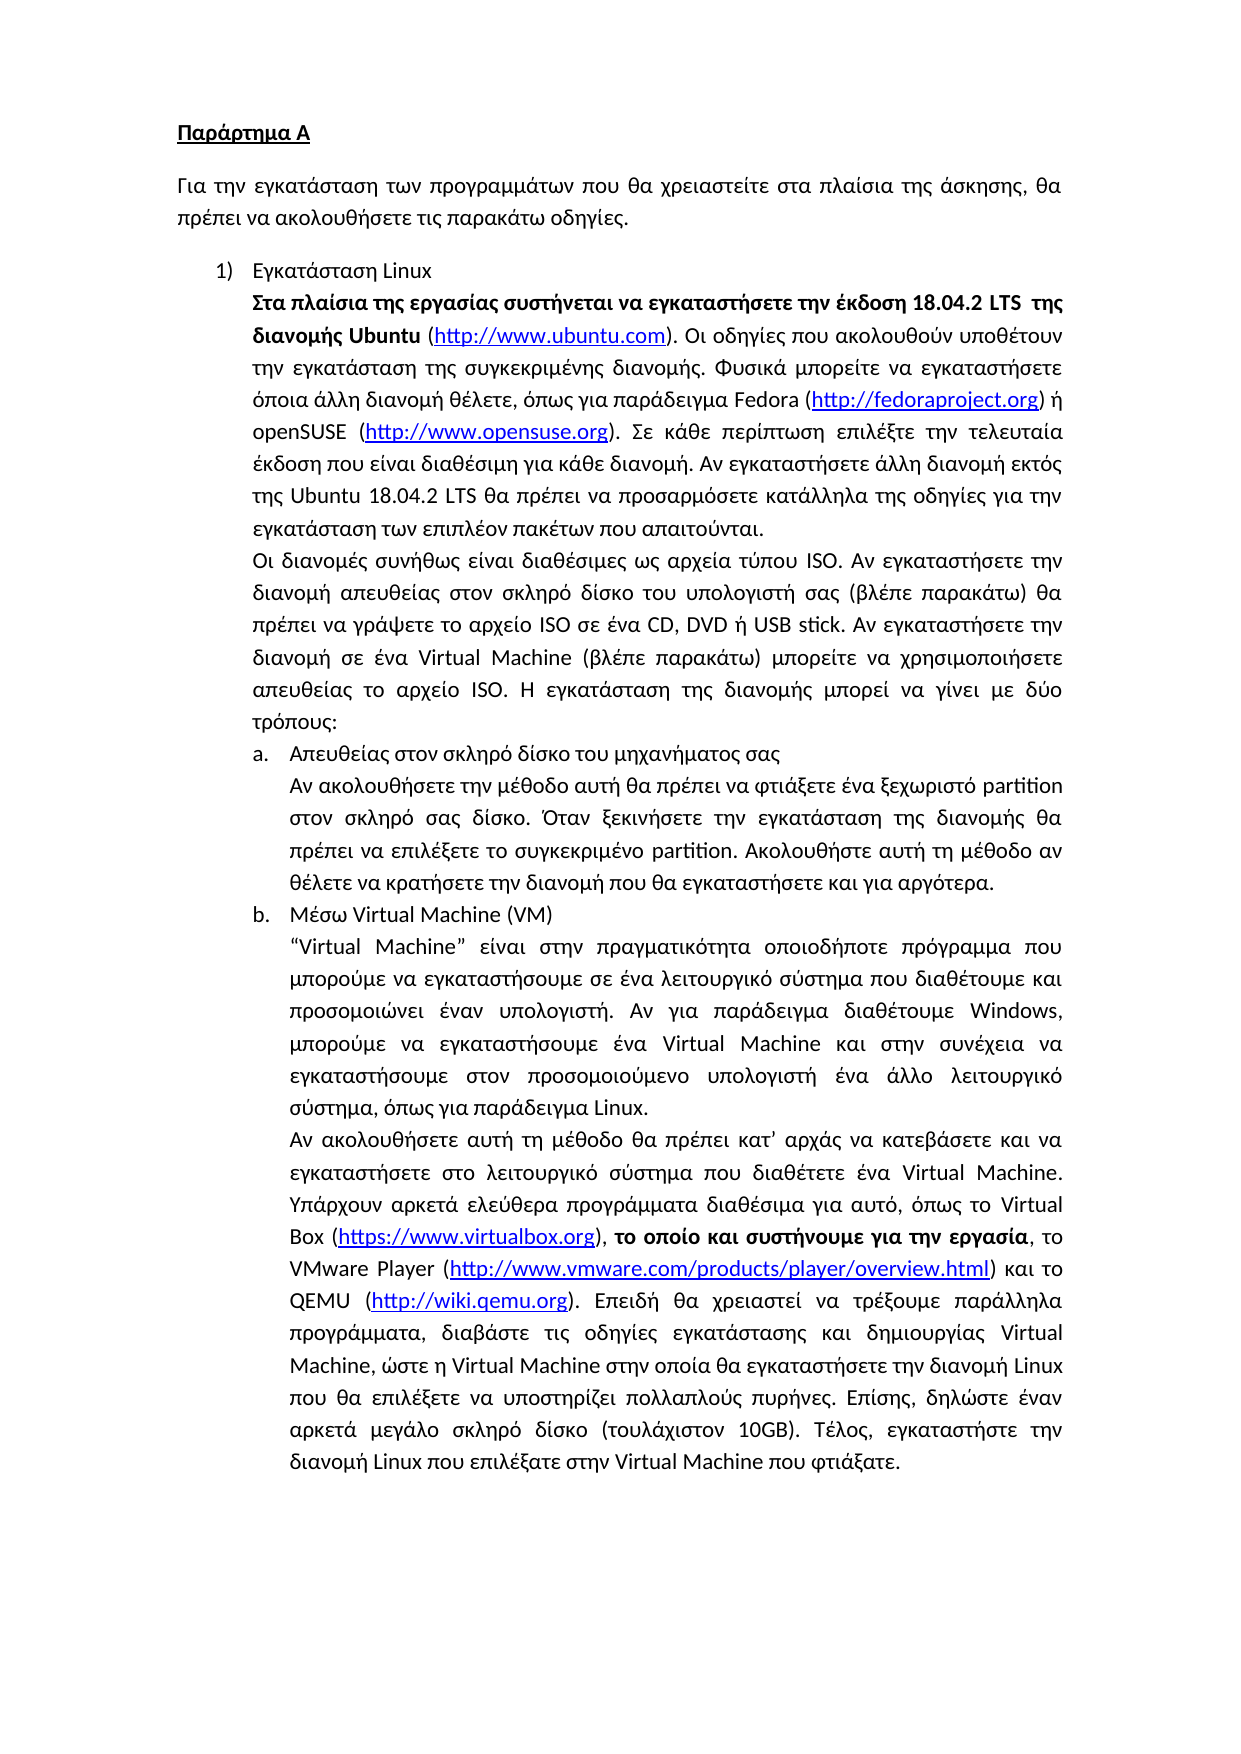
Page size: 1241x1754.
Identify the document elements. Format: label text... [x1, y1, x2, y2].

list Στα πλαίσια της εργασίας συστήνεται να εγκαταστήσετε την έκδοση 18.04.2 LTS της διανομής Ubuntu (http://www.ubuntu.com). Οι οδηγίες που ακολουθούν υποθέτουν την εγκατάσταση της συγκεκριμένης διανομής. Φυσικά μπορείτε να εγκαταστήσετε όποια άλλη διανομή θέλετε, όπως για παράδειγμα Fedora (http://fedoraproject.org) ή openSUSE (http://www.opensuse.org). Σε κάθε περίπτωση επιλέξτε την τελευταία έκδοση που είναι διαθέσιμη για κάθε διανομή. Αν εγκαταστήσετε άλλη διανομή εκτός της Ubuntu 18.04.2 LTS θα πρέπει να προσαρμόσετε κατάλληλα της οδηγίες για την εγκατάσταση των επιπλέον πακέτων που απαιτούνται. [252, 288, 1063, 542]
text Για την εγκατάσταση των προγραμμάτων που θα χρειαστείτε στα πλαίσια της άσκησης, θα πρέπει να ακολουθήσετε τις παρακάτω οδηγίες. [177, 171, 1063, 231]
list Μέσω Virtual Machine (VM) [252, 900, 1063, 928]
list Αν ακολουθήσετε την μέθοδο αυτή θα πρέπει να φτιάξετε ένα ξεχωριστό partition στον σκληρό σας δίσκο. Όταν ξεκινήσετε την εγκατάσταση της διανομής θα πρέπει να επιλέξετε το συγκεκριμένο partition. Ακολουθήστε αυτή τη μέθοδο αν θέλετε να κρατήσετε την διανομή που θα εγκαταστήσετε και για αργότερα. [289, 771, 1063, 896]
list Αν ακολουθήσετε αυτή τη μέθοδο θα πρέπει κατ’ αρχάς να κατεβάσετε και να εγκαταστήσετε στο λειτουργικό σύστημα που διαθέτετε ένα Virtual Machine. Υπάρχουν αρκετά ελεύθερα προγράμματα διαθέσιμα για αυτό, όπως το Virtual Box (https://www.virtualbox.org), το οποίο και συστήνουμε για την εργασία, το VMware Player (http://www.vmware.com/products/player/overview.html) και το QEMU (http://wiki.qemu.org). Επειδή θα χρειαστεί να τρέξουμε παράλληλα προγράμματα, διαβάστε τις οδηγίες εγκατάστασης και δημιουργίας Virtual Machine, ώστε η Virtual Machine στην οποία θα εγκαταστήσετε την διανομή Linux που θα επιλέξετε να υποστηρίζει πολλαπλούς πυρήνες. Επίσης, δηλώστε έναν αρκετά μεγάλο σκληρό δίσκο (τουλάχιστον 10GB). Τέλος, εγκαταστήστε την διανομή Linux που επιλέξατε στην Virtual Machine που φτιάξατε. [289, 1125, 1063, 1475]
text Παράρτημα A [177, 118, 1063, 146]
list Οι διανομές συνήθως είναι διαθέσιμες ως αρχεία τύπου ISO. Αν εγκαταστήσετε την διανομή απευθείας στον σκληρό δίσκο του υπολογιστή σας (βλέπε παρακάτω) θα πρέπει να γράψετε το αρχείο ISO σε ένα CD, DVD ή USB stick. Αν εγκαταστήσετε την διανομή σε ένα Virtual Machine (βλέπε παρακάτω) μπορείτε να χρησιμοποιήσετε απευθείας το αρχείο ISO. H εγκατάσταση της διανομής μπορεί να γίνει με δύο τρόπους: [252, 546, 1063, 735]
list Εγκατάσταση Linux [215, 256, 1063, 284]
list “Virtual Machine” είναι στην πραγματικότητα οποιοδήποτε πρόγραμμα που μπορούμε να εγκαταστήσουμε σε ένα λειτουργικό σύστημα που διαθέτουμε και προσομοιώνει έναν υπολογιστή. Αν για παράδειγμα διαθέτουμε Windows, μπορούμε να εγκαταστήσουμε ένα Virtual Machine και στην συνέχεια να εγκαταστήσουμε στον προσομοιούμενο υπολογιστή ένα άλλο λειτουργικό σύστημα, όπως για παράδειγμα Linux. [289, 932, 1063, 1121]
list Απευθείας στον σκληρό δίσκο του μηχανήματος σας [252, 739, 1063, 767]
